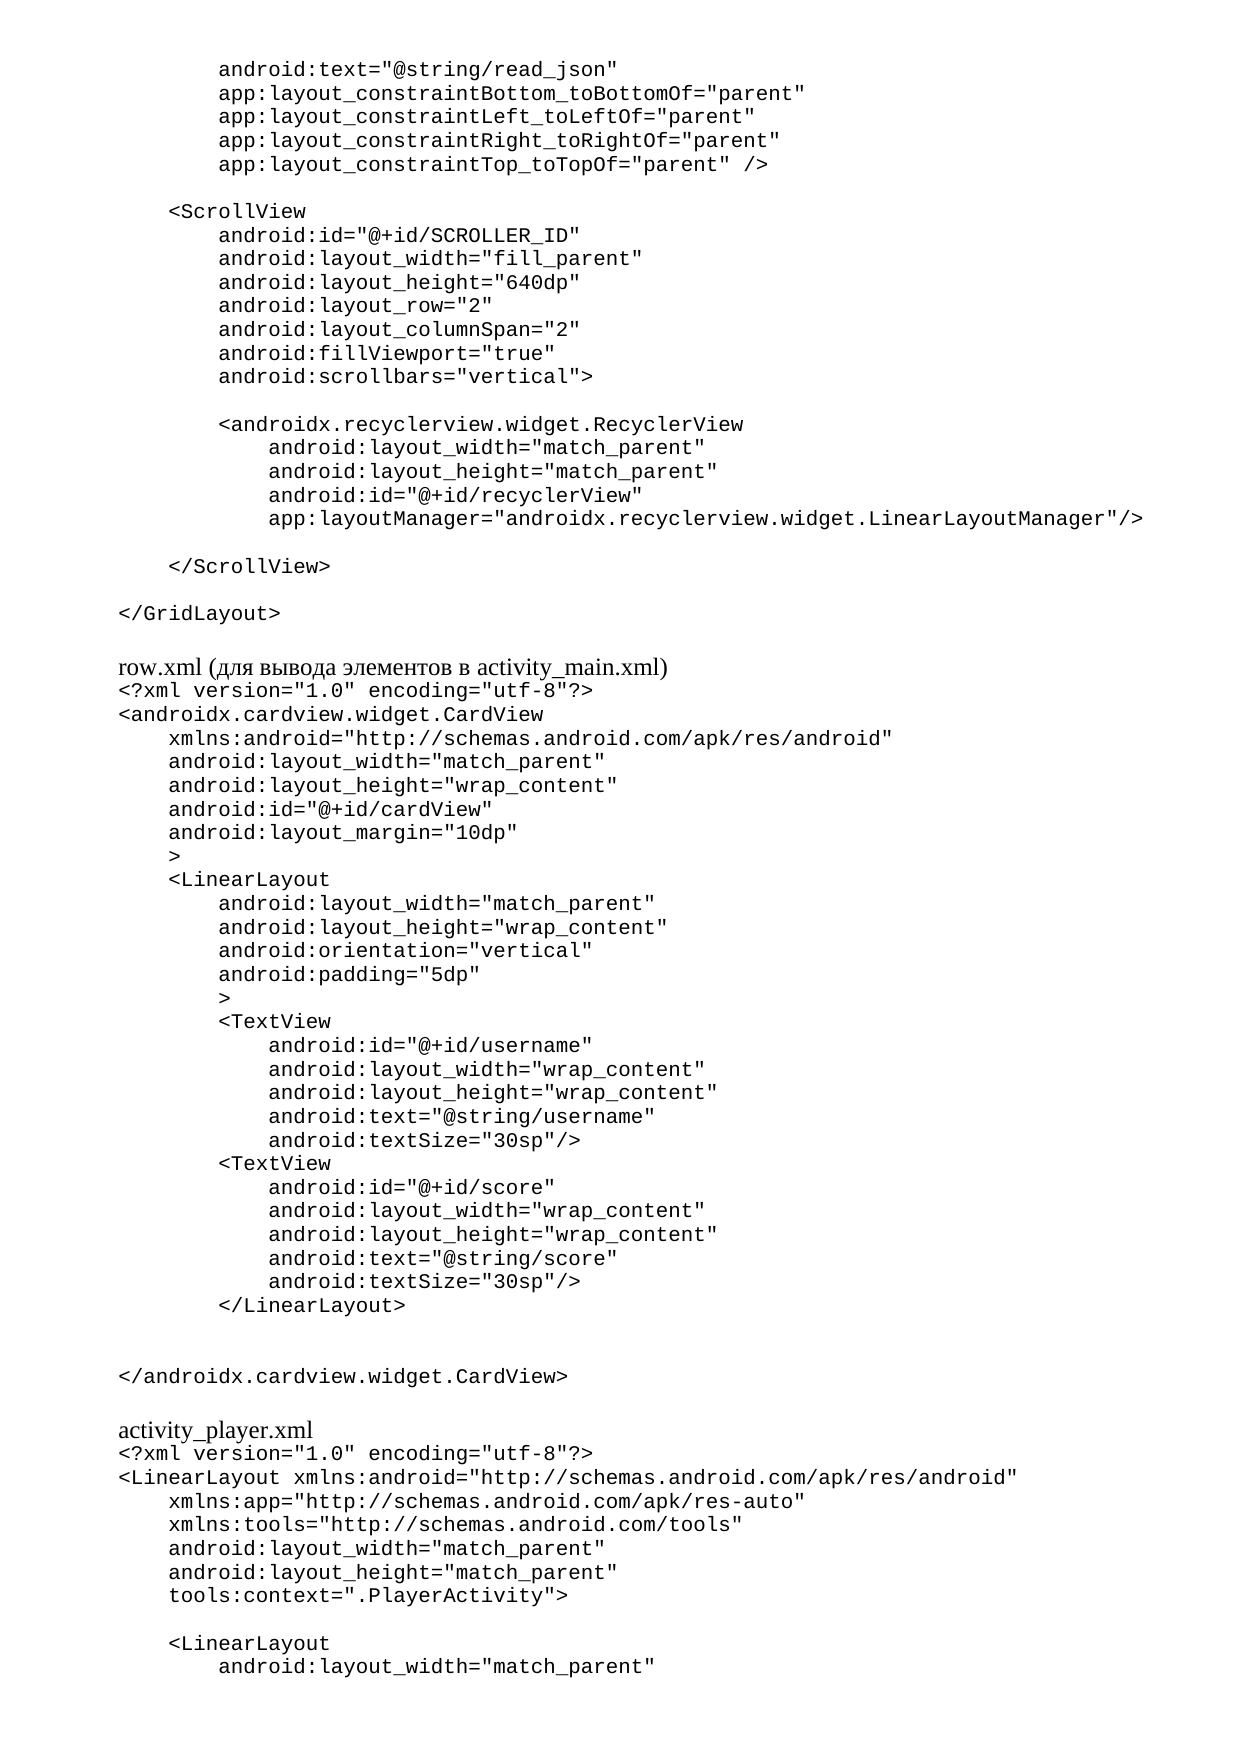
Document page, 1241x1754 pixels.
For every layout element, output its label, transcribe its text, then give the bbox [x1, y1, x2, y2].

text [118, 1443, 1181, 1680]
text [118, 59, 1181, 627]
text <?xml version="1.0" encoding="utf-8"?> <androidx.cardview.widget.CardView xmlns:android="http://schemas.android.com/apk/res/android" android:layout_width="match_parent" android:layout_height="wrap_content" android:id="@+id/cardView" android:layout_margin="10dp" > <LinearLayout android:layout_width="match_parent" android:layout_height="wrap_content" android:orientation="vertical" android:padding="5dp" > <TextView android:id="@+id/username" android:layout_width="wrap_content" android:layout_height="wrap_content" android:text="@string/username" android:textSize="30sp"/> <TextView android:id="@+id/score" android:layout_width="wrap_content" android:layout_height="wrap_content" android:text="@string/score" android:textSize="30sp"/> </LinearLayout> </androidx.cardview.widget.CardView> [118, 680, 1181, 1390]
text row.xml (для вывода элементов в activity_main.xml) [118, 652, 1181, 680]
text activity_player.xml [118, 1415, 1181, 1443]
